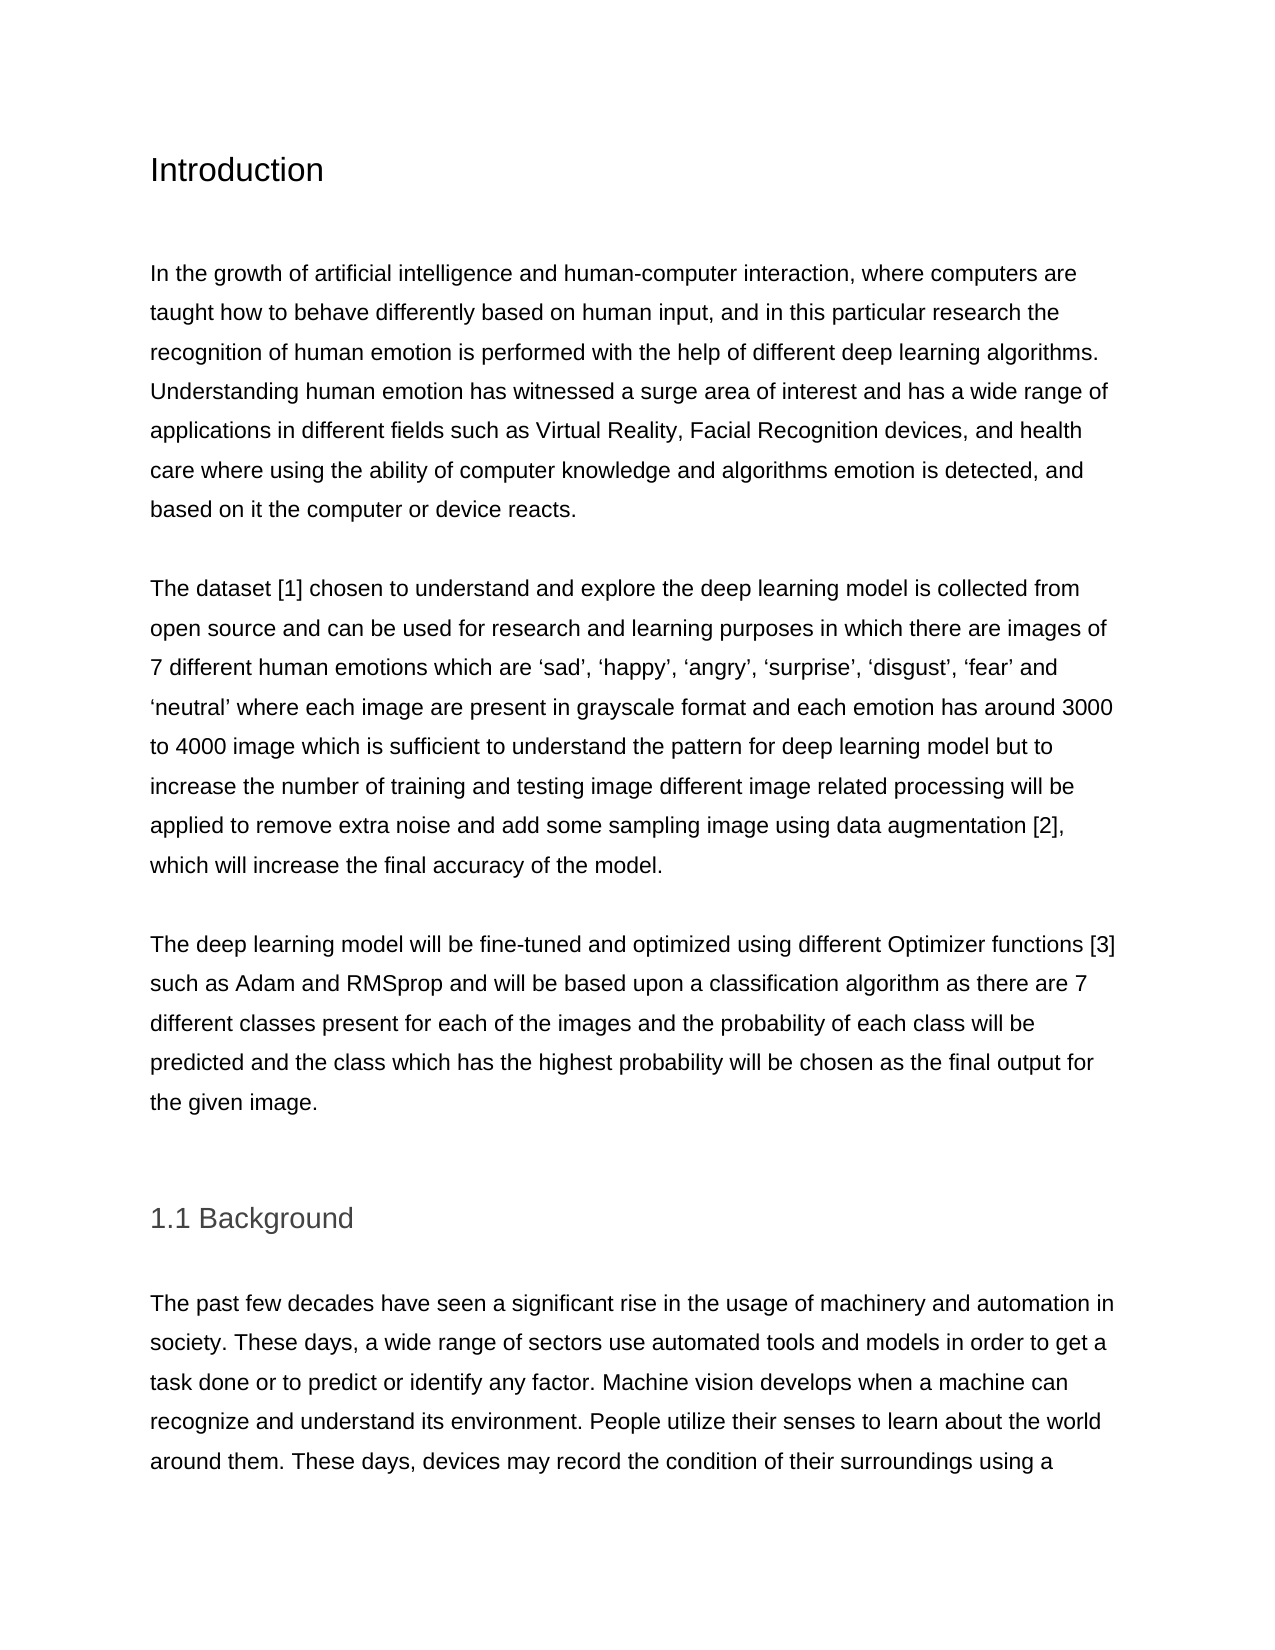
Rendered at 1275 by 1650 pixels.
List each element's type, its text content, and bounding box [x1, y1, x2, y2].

text The deep learning model will be fine-tuned and optimized using different Optimizer functions [3] such as Adam and RMSprop and will be based upon a classification algorithm as there are 7 different classes present for each of the images and the probability of each class will be predicted and the class which has the highest probability will be chosen as the final output for the given image. [150, 931, 1125, 1115]
subtitle Introduction [150, 150, 1125, 188]
text The dataset [1] chosen to understand and explore the deep learning model is collected from open source and can be used for research and learning purposes in which there are images of 7 different human emotions which are ‘sad’, ‘happy’, ‘angry’, ‘surprise’, ‘disgust’, ‘fear’ and ‘neutral’ where each image are present in grayscale format and each emotion has around 3000 to 4000 image which is sufficient to understand the pattern for deep learning model but to increase the number of training and testing image different image related processing will be applied to remove extra noise and add some sampling image using data augmentation [2], which will increase the final accuracy of the model. [150, 575, 1125, 918]
subtitle 1.1 Background [150, 1201, 1125, 1234]
text In the growth of artificial intelligence and human-computer interaction, where computers are taught how to behave differently based on human input, and in this particular research the recognition of human emotion is performed with the help of different deep learning algorithms. Understanding human emotion has witnessed a surge area of interest and has a wide range of applications in different fields such as Virtual Reality, Facial Recognition devices, and health care where using the ability of computer knowledge and algorithms emotion is detected, and based on it the computer or device reacts. [150, 259, 1125, 523]
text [150, 1290, 1125, 1474]
